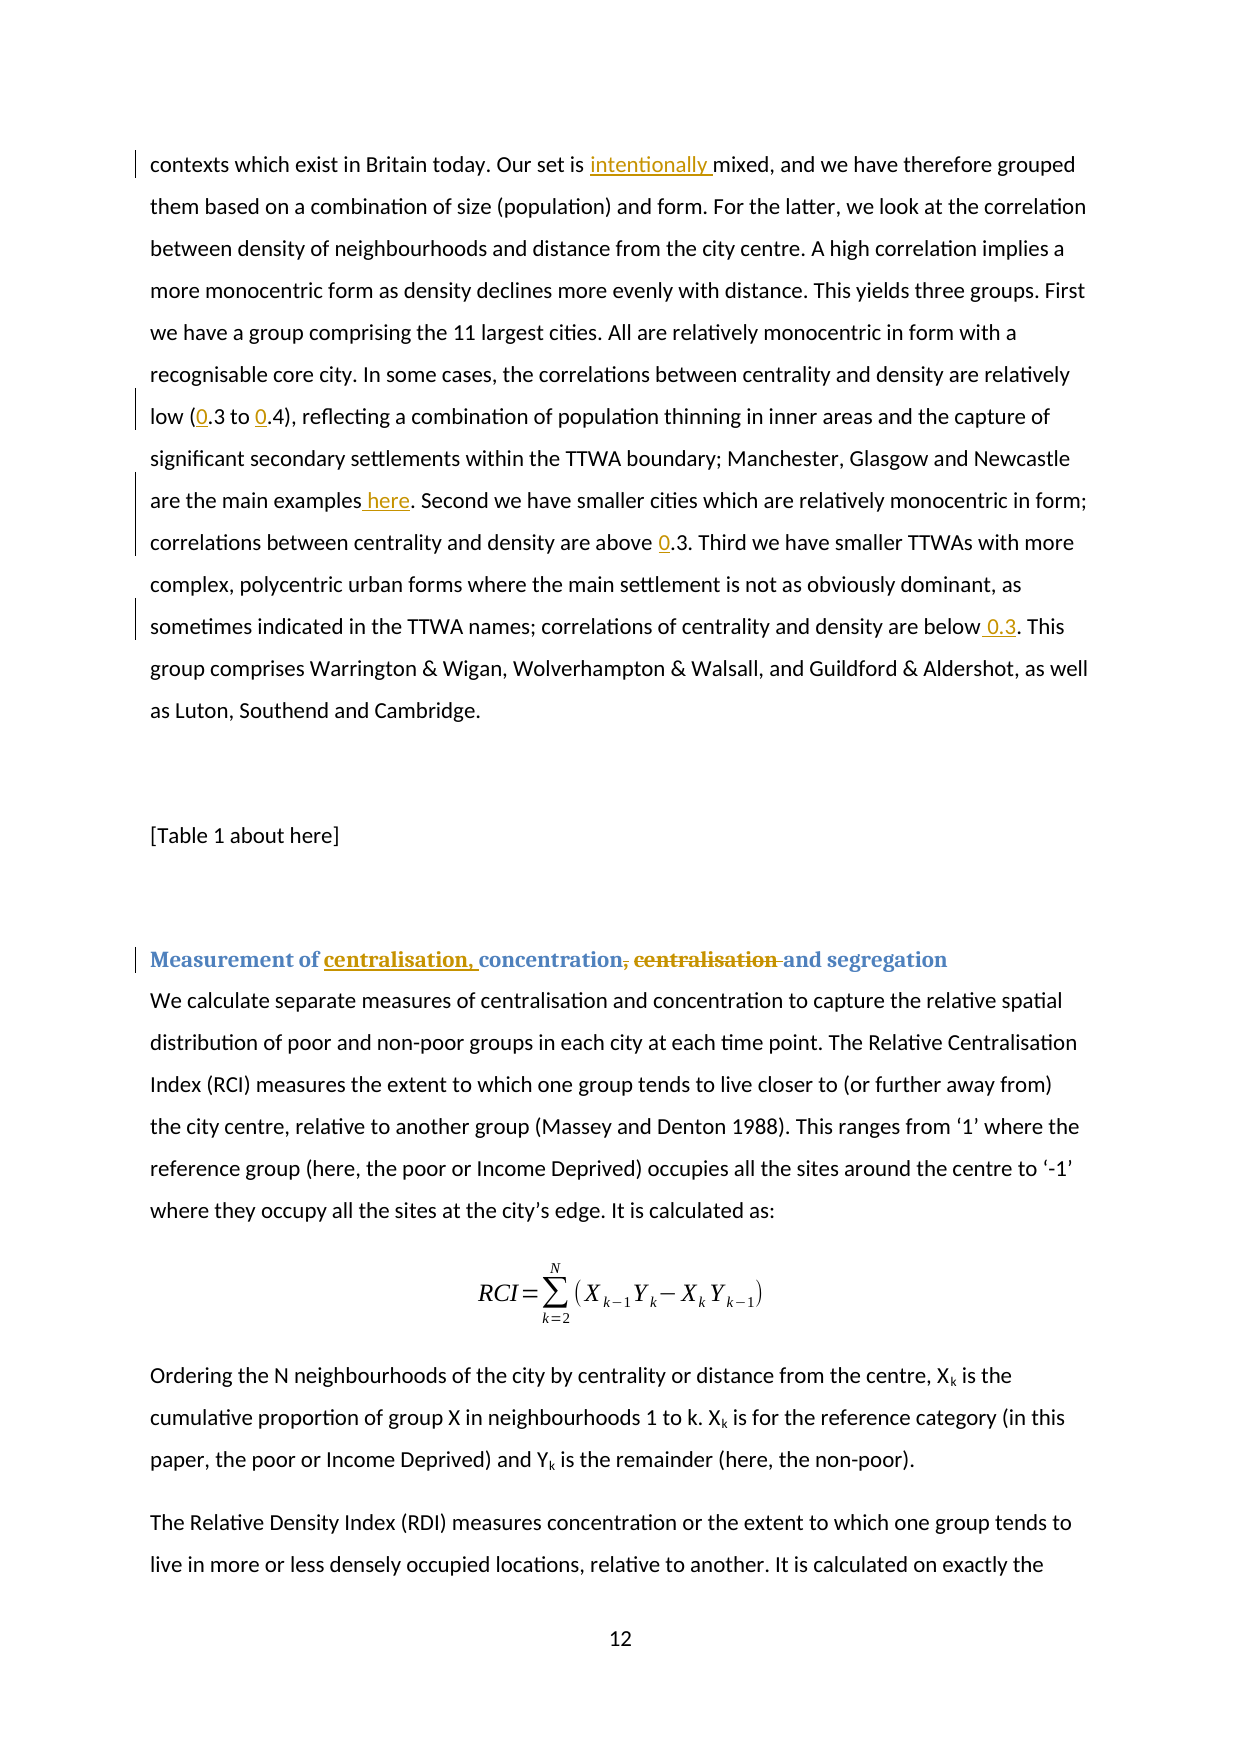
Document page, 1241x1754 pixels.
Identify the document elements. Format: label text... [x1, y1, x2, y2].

subtitle Measurement of concentration and segregation [150, 947, 1090, 973]
text [Table 1 about here] [150, 821, 1090, 849]
text Ordering the N neighbourhoods of the city by centrality or distance from the centre, Xk is the cumulative proportion of group X in neighbourhoods 1 to k. Xk is for the reference category (in this paper, the poor or Income Deprived) and Yk is the remainder (here, the non-poor). [150, 1361, 1090, 1473]
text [150, 1508, 1090, 1578]
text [150, 150, 1090, 724]
text We calculate separate measures of centralisation and concentration to capture the relative spatial distribution of poor and non-poor groups in each city at each time point. The Relative Centralisation Index (RCI) measures the extent to which one group tends to live closer to (or further away from) the city centre, relative to another group (Massey and Denton 1988). This ranges from ‘1’ where the reference group (here, the poor or Income Deprived) occupies all the sites around the centre to ‘-1’ where they occupy all the sites at the city’s edge. It is calculated as: [150, 986, 1090, 1224]
